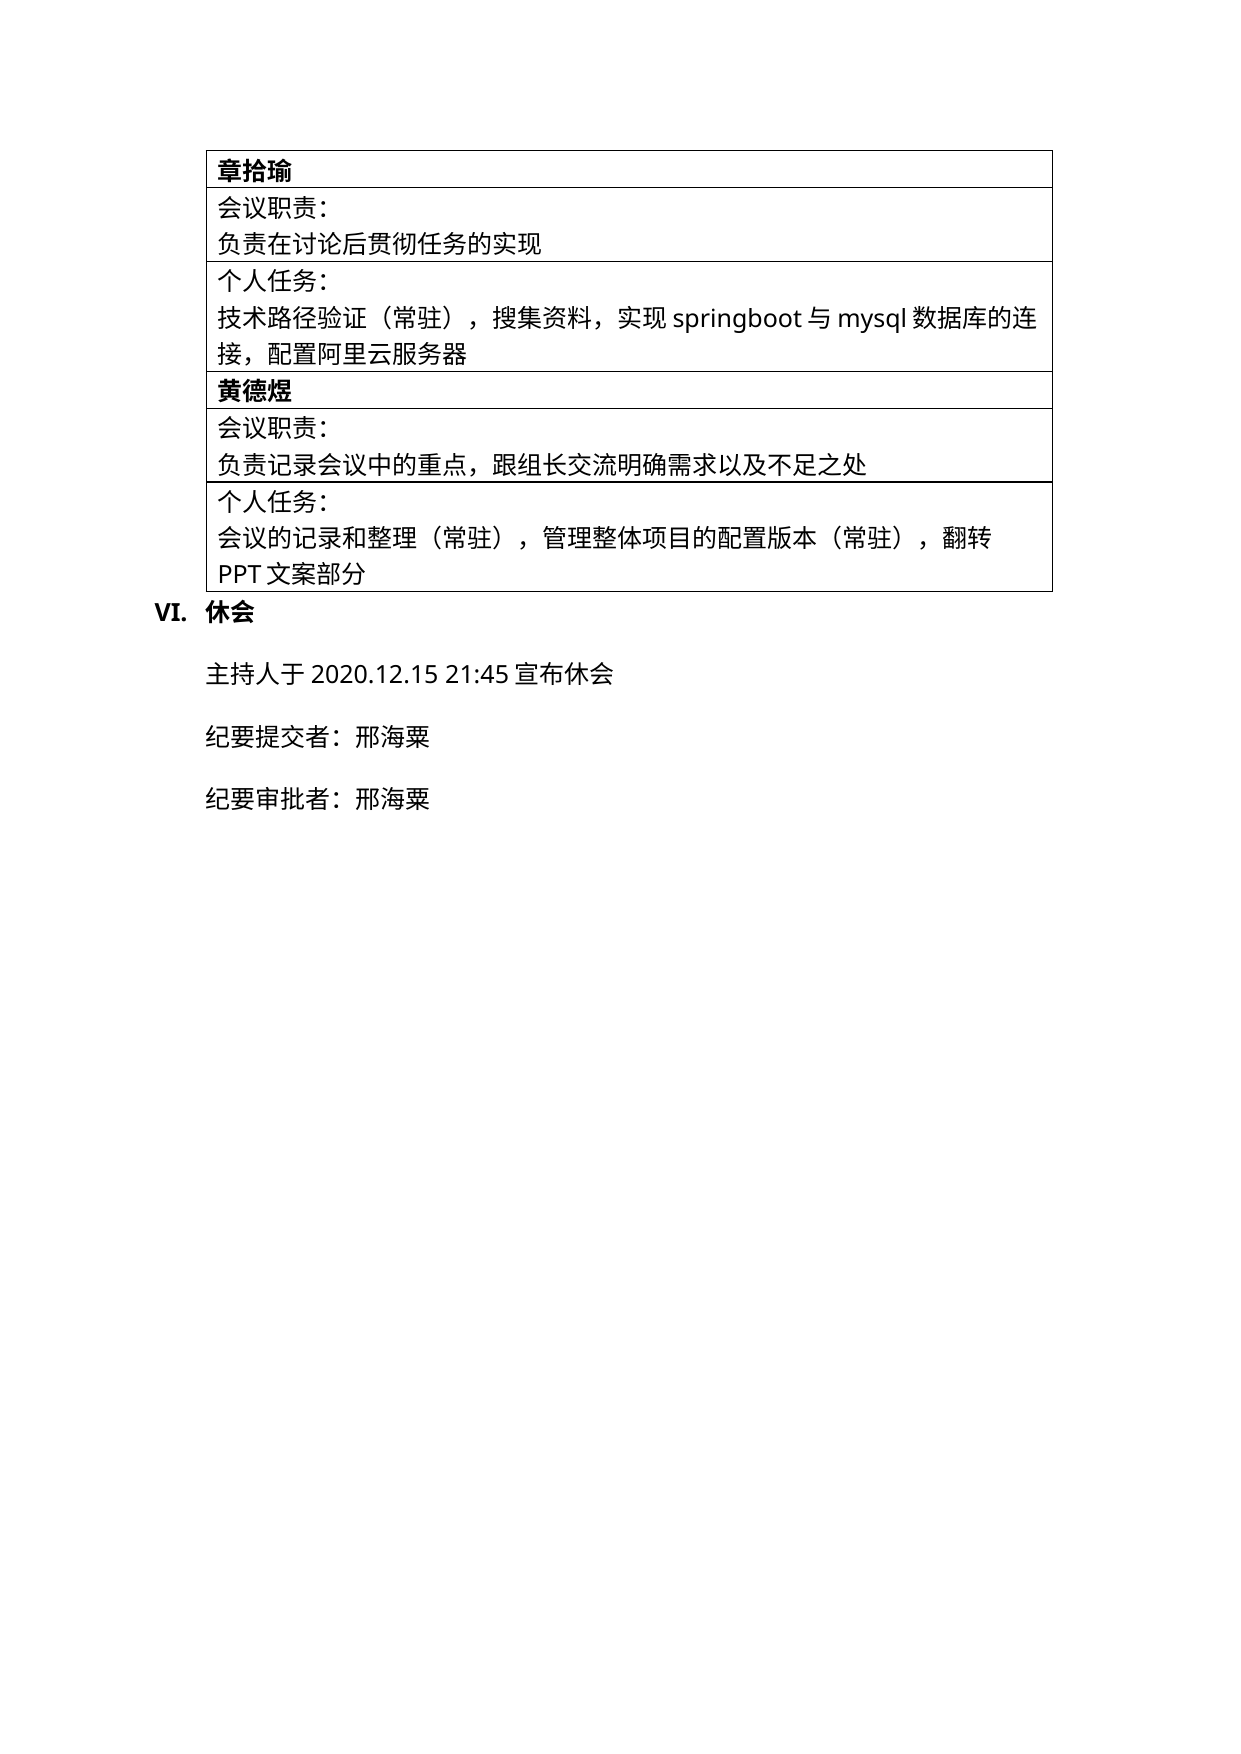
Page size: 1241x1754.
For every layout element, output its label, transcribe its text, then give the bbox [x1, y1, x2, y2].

table_cell 章拾瑜 [207, 151, 1052, 187]
table_cell 黄德煜 [207, 372, 1052, 408]
text ：邢海粟 [206, 717, 1053, 753]
table_cell 会议职责： 负责在讨论后贯彻任务的实现 [207, 188, 1052, 261]
table_cell 个人任务： 会议的记录和整理（常驻），管理整体项目的配置版本（常驻），翻转PPT文案部分 [207, 483, 1052, 591]
table_cell 个人任务： 技术路径验证（常驻），搜集资料，实现springboot与mysql数据库的连接，配置阿里云服务器 [207, 262, 1052, 371]
text ：邢海粟 [206, 780, 1053, 816]
table_cell 会议职责： 负责记录会议中的重点，跟组长交流明确需求以及不足之处 [207, 409, 1052, 481]
text 主持人于2020.12.15 21:45宣布休会 [206, 655, 1053, 691]
